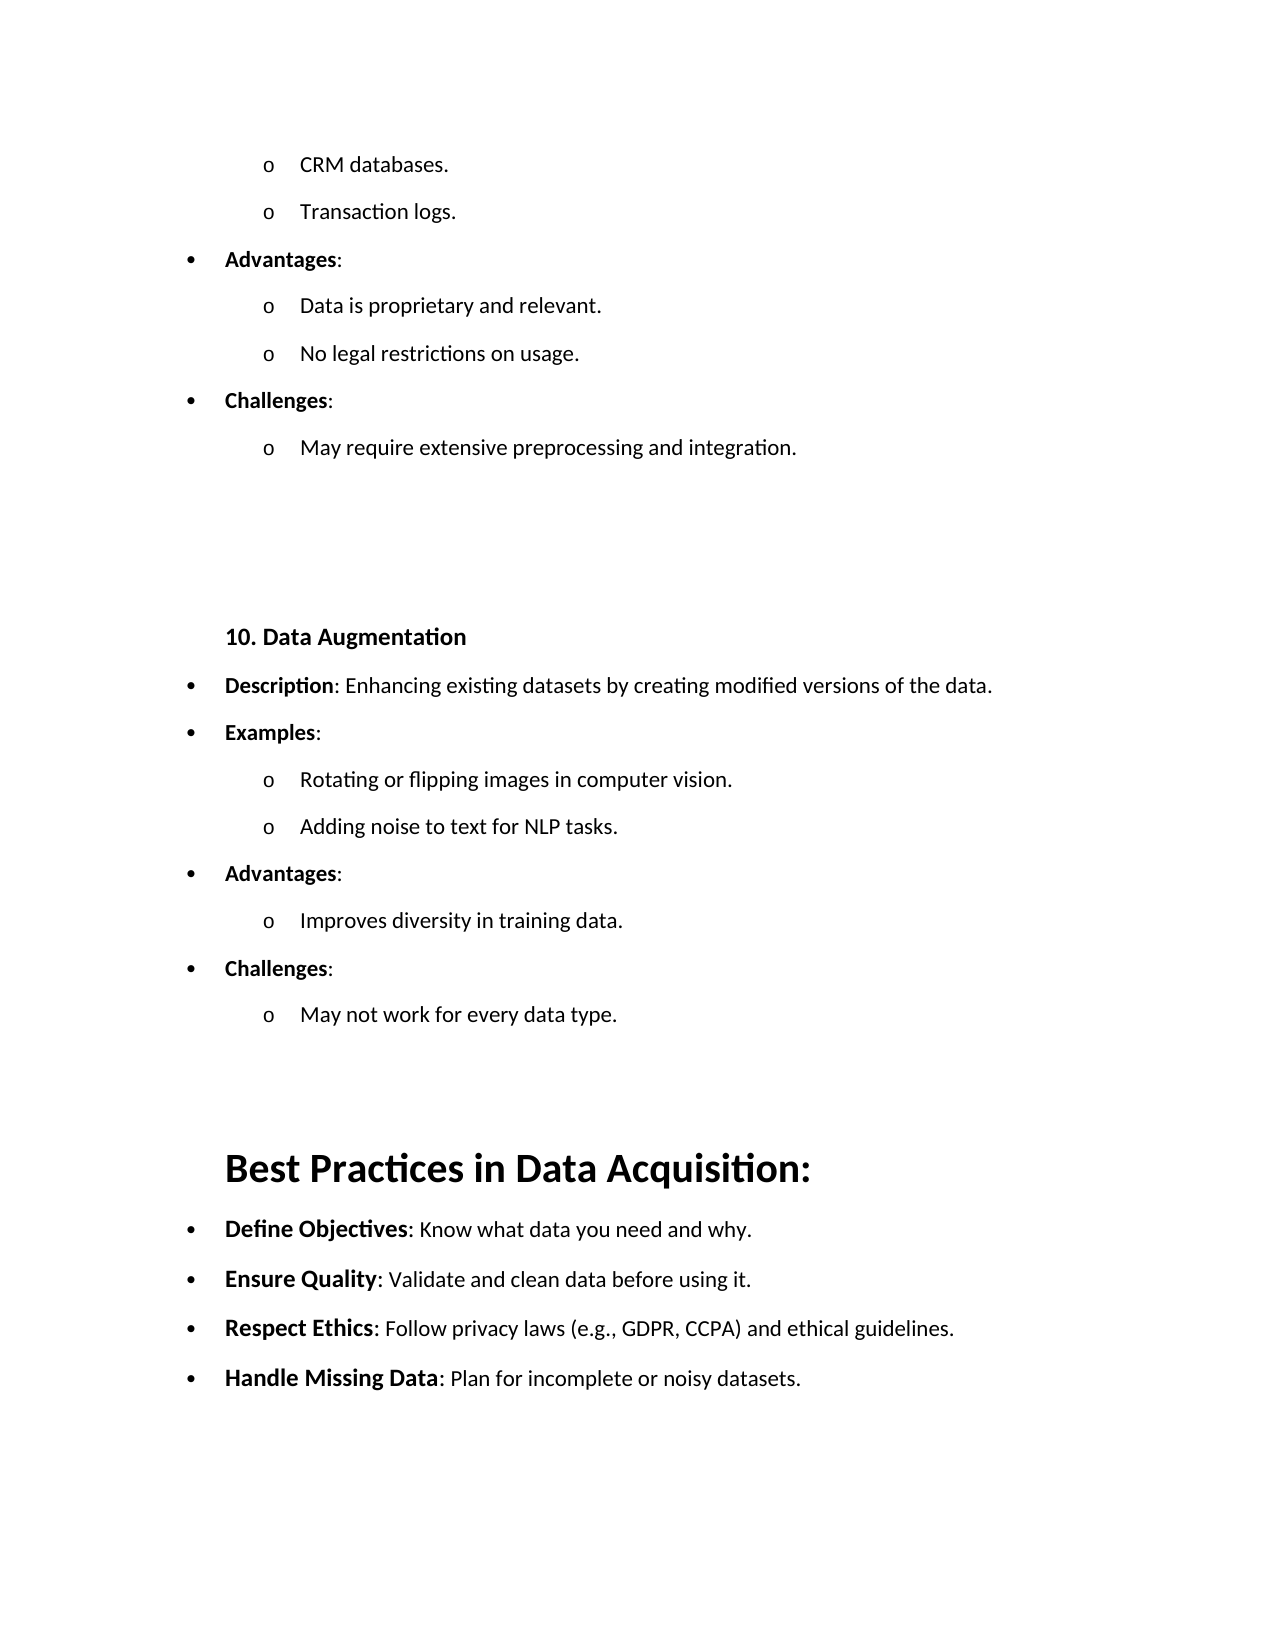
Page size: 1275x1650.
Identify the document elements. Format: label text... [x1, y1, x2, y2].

list Advantages: [187, 859, 1125, 887]
list Define Objectives: Know what data you need and why. [187, 1213, 1125, 1244]
list May require extensive preprocessing and integration. [262, 433, 1125, 462]
list Rotating or flipping images in computer vision. [262, 765, 1125, 793]
list Examples: [187, 718, 1125, 746]
list CRM databases. [262, 150, 1125, 178]
list Adding noise to text for NLP tasks. [262, 812, 1125, 841]
list Description: Enhancing existing datasets by creating modified versions of the data. [187, 671, 1125, 699]
list No legal restrictions on usage. [262, 339, 1125, 368]
list Respect Ethics: Follow privacy laws (e.g., GDPR, CCPA) and ethical guidelines. [187, 1312, 1125, 1343]
list Challenges: [187, 386, 1125, 414]
list Ensure Quality: Validate and clean data before using it. [187, 1263, 1125, 1293]
list Challenges: [187, 954, 1125, 982]
text Best Practices in Data Acquisition: [225, 1142, 1125, 1193]
list Transaction logs. [262, 197, 1125, 226]
list Data is proprietary and relevant. [262, 292, 1125, 320]
list May not work for every data type. [262, 1001, 1125, 1029]
list Handle Missing Data: Plan for incomplete or noisy datasets. [187, 1362, 1125, 1393]
list Advantages: [187, 245, 1125, 273]
text 10. Data Augmentation [225, 621, 1125, 652]
list Improves diversity in training data. [262, 906, 1125, 935]
